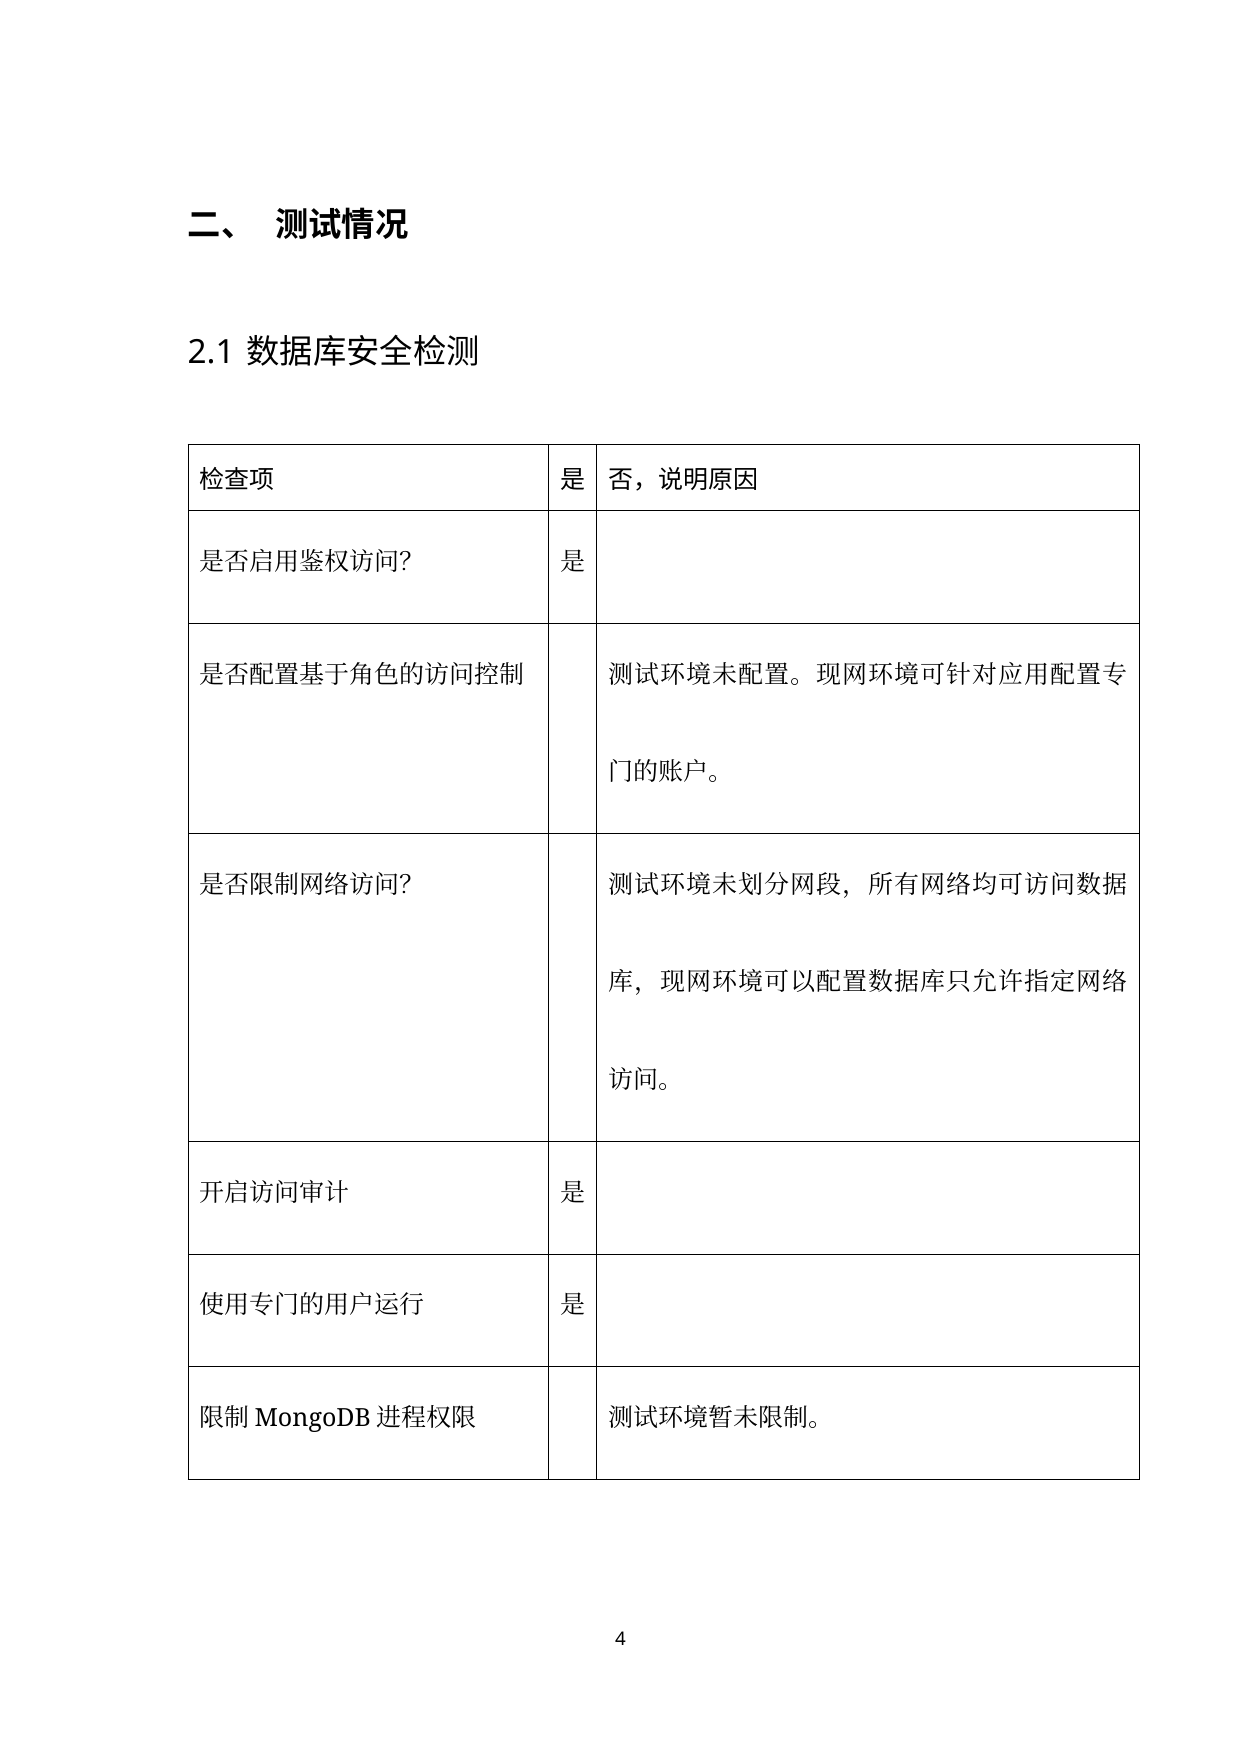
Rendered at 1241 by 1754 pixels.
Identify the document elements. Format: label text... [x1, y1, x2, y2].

table_cell 是否启用鉴权访问？ [189, 511, 548, 622]
subtitle 数据库安全检测 [187, 316, 1053, 381]
table_cell 测试环境未配置。现网环境可针对应用配置专门的账户。 [597, 624, 1139, 833]
table_cell [549, 834, 596, 1141]
table_cell [597, 1142, 1139, 1253]
table_cell 开启访问审计 [189, 1142, 548, 1253]
table_cell [549, 624, 596, 833]
table_header 否，说明原因 [597, 445, 1139, 510]
table_header 检查项 [189, 445, 548, 510]
table_cell [597, 511, 1139, 622]
table_cell 是否限制网络访问？ [189, 834, 548, 1141]
table_header 是 [549, 445, 596, 510]
table_cell 测试环境暂未限制。 [597, 1367, 1139, 1479]
table_cell [549, 1367, 596, 1479]
table_cell 测试环境未划分网段，所有网络均可访问数据库，现网环境可以配置数据库只允许指定网络访问。 [597, 834, 1139, 1141]
table_cell 限制MongoDB进程权限 [189, 1367, 548, 1479]
subtitle 测试情况 [187, 189, 1053, 254]
table_cell 使用专门的用户运行 [189, 1255, 548, 1366]
table_cell 是 [549, 1255, 596, 1366]
table_cell [597, 1255, 1139, 1366]
table_cell 是 [549, 1142, 596, 1253]
table_cell 是 [549, 511, 596, 622]
table_cell 是否配置基于角色的访问控制 [189, 624, 548, 833]
